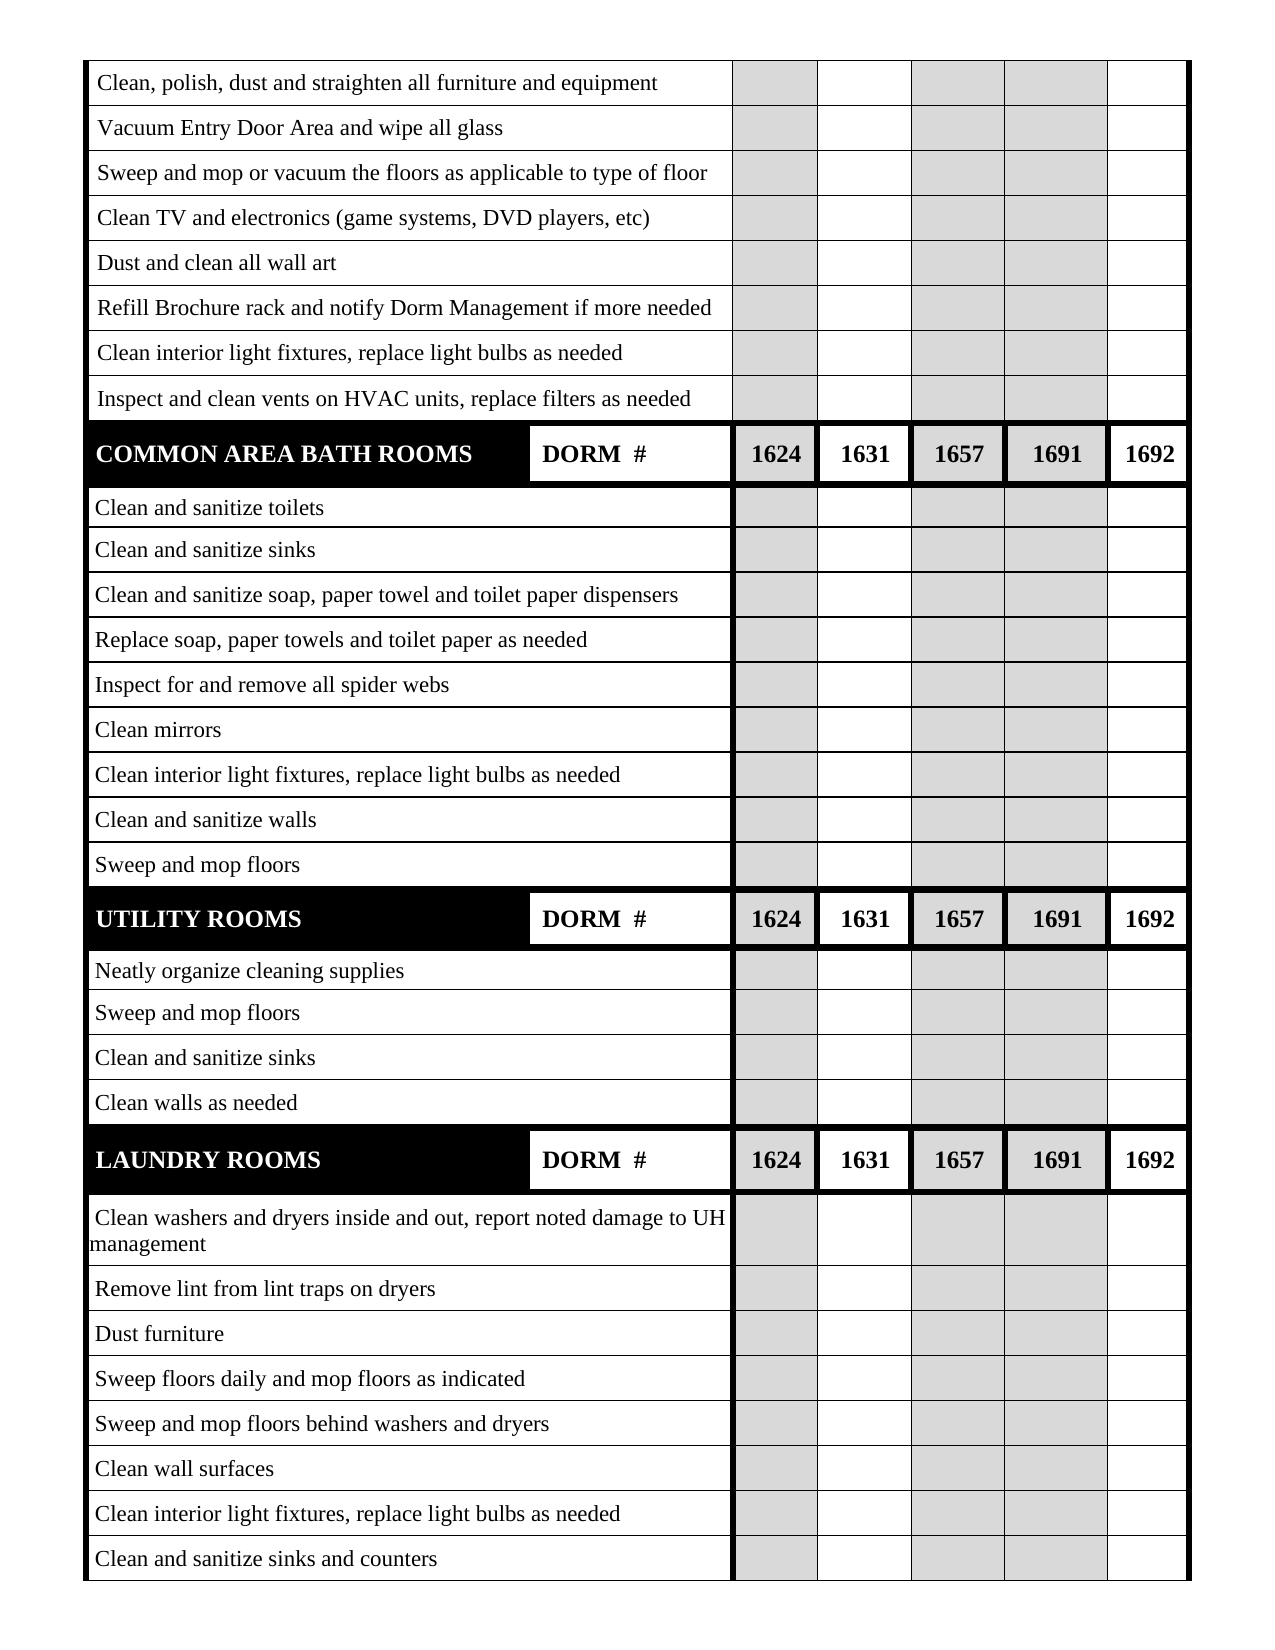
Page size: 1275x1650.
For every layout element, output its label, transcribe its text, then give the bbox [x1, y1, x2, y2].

table_cell [736, 843, 817, 886]
table_cell [912, 1311, 1004, 1355]
table_cell [1108, 1311, 1186, 1355]
table_cell [1108, 61, 1186, 105]
table_cell [818, 951, 911, 989]
table_cell [1108, 951, 1186, 989]
table_cell [1005, 990, 1107, 1034]
table_cell Clean TV and electronics (game systems, DVD players, etc) [89, 196, 732, 240]
table_cell [912, 951, 1004, 989]
table_cell 1624 [736, 1131, 814, 1189]
table_cell [912, 1446, 1004, 1490]
table_cell [736, 528, 817, 571]
table_cell [736, 573, 817, 616]
table_cell [912, 151, 1004, 195]
table_cell LAUNDRY ROOMS [89, 1131, 523, 1189]
table_cell 1624 [736, 426, 814, 481]
table_cell [1108, 990, 1186, 1034]
table_cell Refill Brochure rack and notify Dorm Management if more needed [89, 286, 732, 330]
table_cell [818, 618, 911, 661]
table_cell 1631 [820, 1131, 908, 1189]
table_cell [1108, 196, 1186, 240]
table_cell [818, 106, 911, 150]
table_cell Sweep floors daily and mop floors as indicated [89, 1356, 730, 1400]
table_cell [818, 990, 911, 1034]
table_cell [1108, 286, 1186, 330]
table_cell [1108, 151, 1186, 195]
table_cell [736, 1035, 817, 1079]
table_cell [1108, 528, 1186, 571]
table_cell [912, 196, 1004, 240]
table_cell Clean and sanitize soap, paper towel and toilet paper dispensers [89, 573, 730, 616]
table_cell 1691 [1008, 1131, 1105, 1189]
table_cell [912, 573, 1004, 616]
table_cell Replace soap, paper towels and toilet paper as needed [89, 618, 730, 661]
table_cell [736, 663, 817, 706]
table_cell 1692 [1111, 893, 1186, 944]
table_cell [736, 1401, 817, 1445]
table_cell Sweep and mop floors behind washers and dryers [89, 1401, 730, 1445]
table_cell [912, 1266, 1004, 1310]
table_cell [912, 1491, 1004, 1535]
table_cell [733, 151, 817, 195]
table_cell [912, 241, 1004, 285]
table_cell [736, 1536, 817, 1580]
table_cell [818, 196, 911, 240]
table_cell Clean, polish, dust and straighten all furniture and equipment [89, 61, 732, 105]
table_cell [818, 1491, 911, 1535]
table_cell [1005, 663, 1107, 706]
table_cell Clean mirrors [89, 708, 730, 751]
table_cell [1005, 196, 1107, 240]
table_cell [736, 1491, 817, 1535]
table_cell [733, 241, 817, 285]
table_cell [912, 286, 1004, 330]
table_cell [733, 61, 817, 105]
table_cell 1691 [1008, 426, 1105, 481]
table_cell [818, 331, 911, 375]
table_cell [733, 286, 817, 330]
table_cell [1108, 1195, 1186, 1265]
table_cell [818, 1356, 911, 1400]
table_cell [1108, 1536, 1186, 1580]
table_cell [818, 1446, 911, 1490]
table_cell [736, 798, 817, 841]
table_cell Vacuum Entry Door Area and wipe all glass [89, 106, 732, 150]
table_cell Clean washers and dryers inside and out, report noted damage to UH management [89, 1195, 730, 1265]
table_cell [1108, 241, 1186, 285]
table_cell [818, 753, 911, 796]
table_cell Sweep and mop floors [89, 990, 730, 1034]
table_cell [733, 196, 817, 240]
table_cell [1005, 573, 1107, 616]
table_cell [912, 753, 1004, 796]
table_cell [1108, 376, 1186, 420]
table_cell [1005, 1311, 1107, 1355]
table_cell Neatly organize cleaning supplies [89, 951, 730, 989]
table_cell Remove lint from lint traps on dryers [89, 1266, 730, 1310]
table_cell Dust furniture [89, 1311, 730, 1355]
table_cell [736, 1311, 817, 1355]
table_cell Inspect and clean vents on HVAC units, replace filters as needed [89, 376, 732, 420]
table_cell [912, 106, 1004, 150]
table_cell [1108, 488, 1186, 526]
table_cell 1692 [1111, 1131, 1186, 1189]
table_cell 1691 [1008, 893, 1105, 944]
table_cell [912, 1401, 1004, 1445]
table_cell [736, 1446, 817, 1490]
table_cell [1108, 1401, 1186, 1445]
table_cell [736, 708, 817, 751]
table_cell [736, 618, 817, 661]
table_cell 1631 [820, 893, 908, 944]
table_cell [912, 990, 1004, 1034]
table_cell [818, 286, 911, 330]
table_cell [1005, 241, 1107, 285]
table_cell [1108, 573, 1186, 616]
table_cell [912, 528, 1004, 571]
table_cell [818, 61, 911, 105]
table_cell [1005, 843, 1107, 886]
table_cell [1005, 1356, 1107, 1400]
table_cell [736, 951, 817, 989]
table_cell [1108, 843, 1186, 886]
table_cell Sweep and mop floors [89, 843, 730, 886]
table_cell [818, 663, 911, 706]
table_cell 1657 [914, 893, 1002, 944]
table_cell [1108, 1491, 1186, 1535]
table_cell 1657 [914, 1131, 1002, 1189]
table_cell [1005, 331, 1107, 375]
table_cell [1005, 951, 1107, 989]
table_cell 1657 [914, 426, 1002, 481]
table_cell [733, 331, 817, 375]
table_cell [818, 1536, 911, 1580]
table_cell [1108, 1266, 1186, 1310]
table_cell [818, 843, 911, 886]
table_cell [818, 488, 911, 526]
table_cell [912, 488, 1004, 526]
table_cell [736, 1080, 817, 1124]
table_cell [1005, 286, 1107, 330]
table_cell [1108, 798, 1186, 841]
table_cell COMMON AREA BATH ROOMS [89, 426, 523, 481]
table_cell [733, 376, 817, 420]
table_cell [1005, 708, 1107, 751]
table_cell [912, 1035, 1004, 1079]
table_cell [1108, 753, 1186, 796]
table_cell [818, 528, 911, 571]
table_cell [1005, 488, 1107, 526]
table_cell [912, 618, 1004, 661]
table_cell [736, 1195, 817, 1265]
table_cell [1005, 1195, 1107, 1265]
table_cell [736, 1266, 817, 1310]
table_cell [912, 798, 1004, 841]
table_cell [1108, 708, 1186, 751]
table_cell [1005, 61, 1107, 105]
table_cell [1005, 1035, 1107, 1079]
table_cell Clean interior light fixtures, replace light bulbs as needed [89, 331, 732, 375]
table_cell [818, 1311, 911, 1355]
table_cell [736, 488, 817, 526]
table_cell [1005, 618, 1107, 661]
table_cell [736, 753, 817, 796]
table_cell [818, 241, 911, 285]
table_cell [912, 1356, 1004, 1400]
table_cell Clean wall surfaces [89, 1446, 730, 1490]
table_cell Clean and sanitize sinks [89, 528, 730, 571]
table_cell [912, 843, 1004, 886]
table_cell [1108, 1035, 1186, 1079]
table_cell [1005, 1536, 1107, 1580]
table_cell [1108, 1080, 1186, 1124]
table_cell Clean walls as needed [89, 1080, 730, 1124]
table_cell Clean interior light fixtures, replace light bulbs as needed [89, 1491, 730, 1535]
table_cell [912, 1195, 1004, 1265]
table_cell [818, 573, 911, 616]
table_cell 1692 [1111, 426, 1186, 481]
table_cell [1005, 1446, 1107, 1490]
table_cell [912, 1080, 1004, 1124]
table_cell [1005, 1080, 1107, 1124]
table_cell DORM # [530, 893, 730, 944]
table_cell [1108, 618, 1186, 661]
table_cell DORM # [530, 1131, 730, 1189]
table_cell [912, 61, 1004, 105]
table_cell [1005, 798, 1107, 841]
table_cell [818, 1195, 911, 1265]
table_cell [1005, 376, 1107, 420]
table_cell [818, 376, 911, 420]
table_cell [818, 1035, 911, 1079]
table_cell [1005, 1266, 1107, 1310]
table_cell [818, 708, 911, 751]
table_cell Clean and sanitize toilets [89, 488, 730, 526]
table_cell [1108, 1356, 1186, 1400]
table_cell [818, 1080, 911, 1124]
table_cell [912, 1536, 1004, 1580]
table_cell [736, 1356, 817, 1400]
table_cell [1108, 331, 1186, 375]
table_cell [733, 106, 817, 150]
table_cell [1108, 106, 1186, 150]
table_cell UTILITY ROOMS [89, 893, 523, 944]
table_cell Clean and sanitize sinks and counters [89, 1536, 730, 1580]
table_cell [1005, 151, 1107, 195]
table_cell [818, 1401, 911, 1445]
table_cell [818, 798, 911, 841]
table_cell Clean interior light fixtures, replace light bulbs as needed [89, 753, 730, 796]
table_cell Clean and sanitize walls [89, 798, 730, 841]
table_cell [1005, 1401, 1107, 1445]
table_cell Inspect for and remove all spider webs [89, 663, 730, 706]
table_cell 1624 [736, 893, 814, 944]
table_cell [818, 1266, 911, 1310]
table_cell Clean and sanitize sinks [89, 1035, 730, 1079]
table_cell [912, 376, 1004, 420]
table_cell DORM # [530, 426, 730, 481]
table_cell [1005, 753, 1107, 796]
table_cell [1005, 106, 1107, 150]
table_cell [912, 708, 1004, 751]
table_cell [1108, 663, 1186, 706]
table_cell Dust and clean all wall art [89, 241, 732, 285]
table_cell [1005, 1491, 1107, 1535]
table_cell [1108, 1446, 1186, 1490]
table_cell [912, 331, 1004, 375]
table_cell [1005, 528, 1107, 571]
table_cell 1631 [820, 426, 908, 481]
table_cell [818, 151, 911, 195]
table_cell [736, 990, 817, 1034]
table_cell Sweep and mop or vacuum the floors as applicable to type of floor [89, 151, 732, 195]
table_cell [912, 663, 1004, 706]
